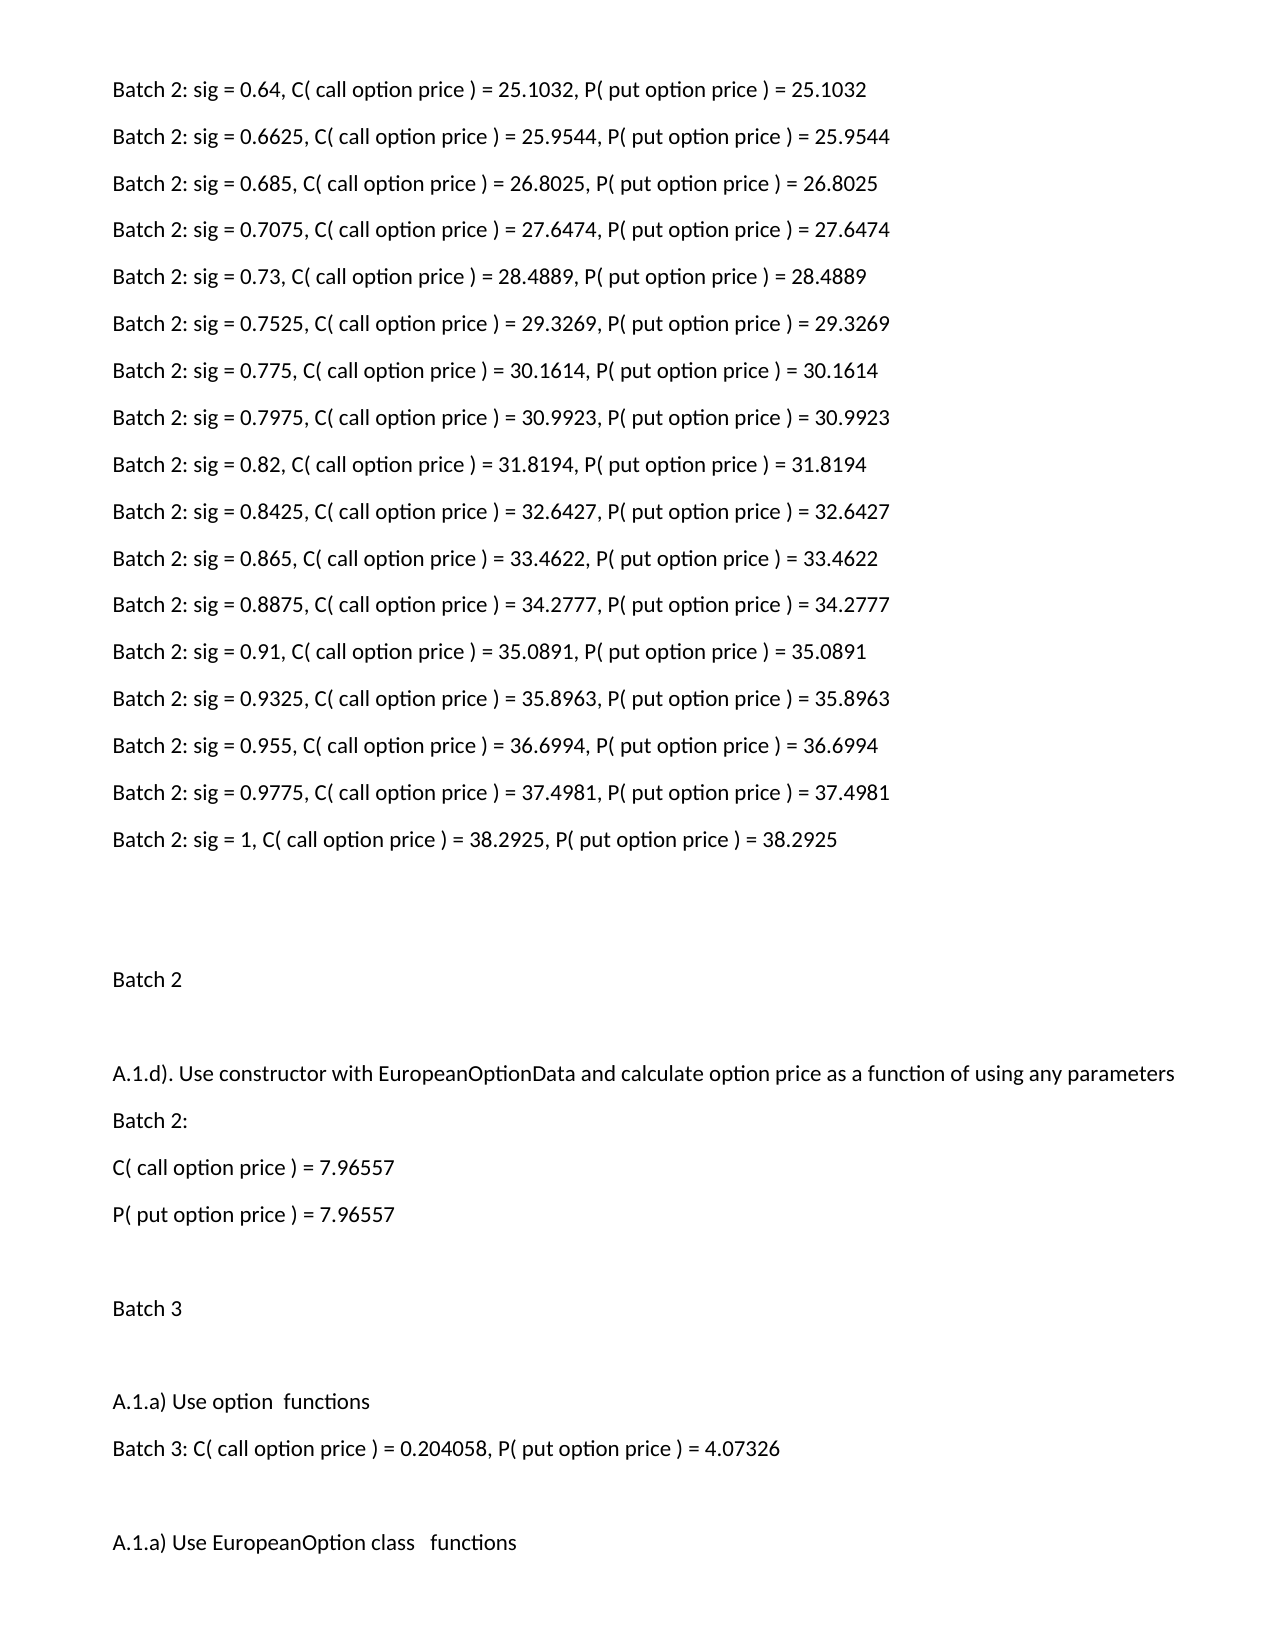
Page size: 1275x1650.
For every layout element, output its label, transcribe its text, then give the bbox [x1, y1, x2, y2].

text Batch 2: sig = 0.685, C( call option price ) = 26.8025, P( put option price ) = 26.8025 [112, 169, 1200, 197]
text Batch 3: C( call option price ) = 0.204058, P( put option price ) = 4.07326 [112, 1434, 1200, 1462]
text Batch 2: sig = 0.7975, C( call option price ) = 30.9923, P( put option price ) = 30.9923 [112, 403, 1200, 431]
text Batch 2: sig = 0.6625, C( call option price ) = 25.9544, P( put option price ) = 25.9544 [112, 122, 1200, 150]
text Batch 2: sig = 0.955, C( call option price ) = 36.6994, P( put option price ) = 36.6994 [112, 731, 1200, 759]
text Batch 2: sig = 0.82, C( call option price ) = 31.8194, P( put option price ) = 31.8194 [112, 450, 1200, 478]
text P( put option price ) = 7.96557 [112, 1200, 1200, 1228]
text Batch 2: sig = 0.9775, C( call option price ) = 37.4981, P( put option price ) = 37.4981 [112, 778, 1200, 806]
text A.1.a) Use option functions [112, 1387, 1200, 1416]
text Batch 2 [112, 966, 1200, 994]
text Batch 2: sig = 0.73, C( call option price ) = 28.4889, P( put option price ) = 28.4889 [112, 262, 1200, 291]
text A.1.a) Use EuropeanOption class functions [112, 1528, 1200, 1556]
text Batch 2: sig = 0.7525, C( call option price ) = 29.3269, P( put option price ) = 29.3269 [112, 309, 1200, 337]
text Batch 2: sig = 0.8875, C( call option price ) = 34.2777, P( put option price ) = 34.2777 [112, 591, 1200, 619]
text A.1.d). Use constructor with EuropeanOptionData and calculate option price as a function of using any parameters [112, 1059, 1200, 1087]
text Batch 2: sig = 0.8425, C( call option price ) = 32.6427, P( put option price ) = 32.6427 [112, 497, 1200, 525]
text Batch 2: sig = 0.9325, C( call option price ) = 35.8963, P( put option price ) = 35.8963 [112, 684, 1200, 712]
text Batch 2: sig = 0.775, C( call option price ) = 30.1614, P( put option price ) = 30.1614 [112, 356, 1200, 384]
text Batch 2: sig = 0.64, C( call option price ) = 25.1032, P( put option price ) = 25.1032 [112, 75, 1200, 103]
text Batch 2: sig = 1, C( call option price ) = 38.2925, P( put option price ) = 38.2925 [112, 825, 1200, 853]
text Batch 2: sig = 0.7075, C( call option price ) = 27.6474, P( put option price ) = 27.6474 [112, 216, 1200, 244]
text Batch 2: [112, 1106, 1200, 1134]
text Batch 2: sig = 0.865, C( call option price ) = 33.4622, P( put option price ) = 33.4622 [112, 544, 1200, 572]
text C( call option price ) = 7.96557 [112, 1153, 1200, 1181]
text Batch 3 [112, 1294, 1200, 1322]
text Batch 2: sig = 0.91, C( call option price ) = 35.0891, P( put option price ) = 35.0891 [112, 637, 1200, 666]
